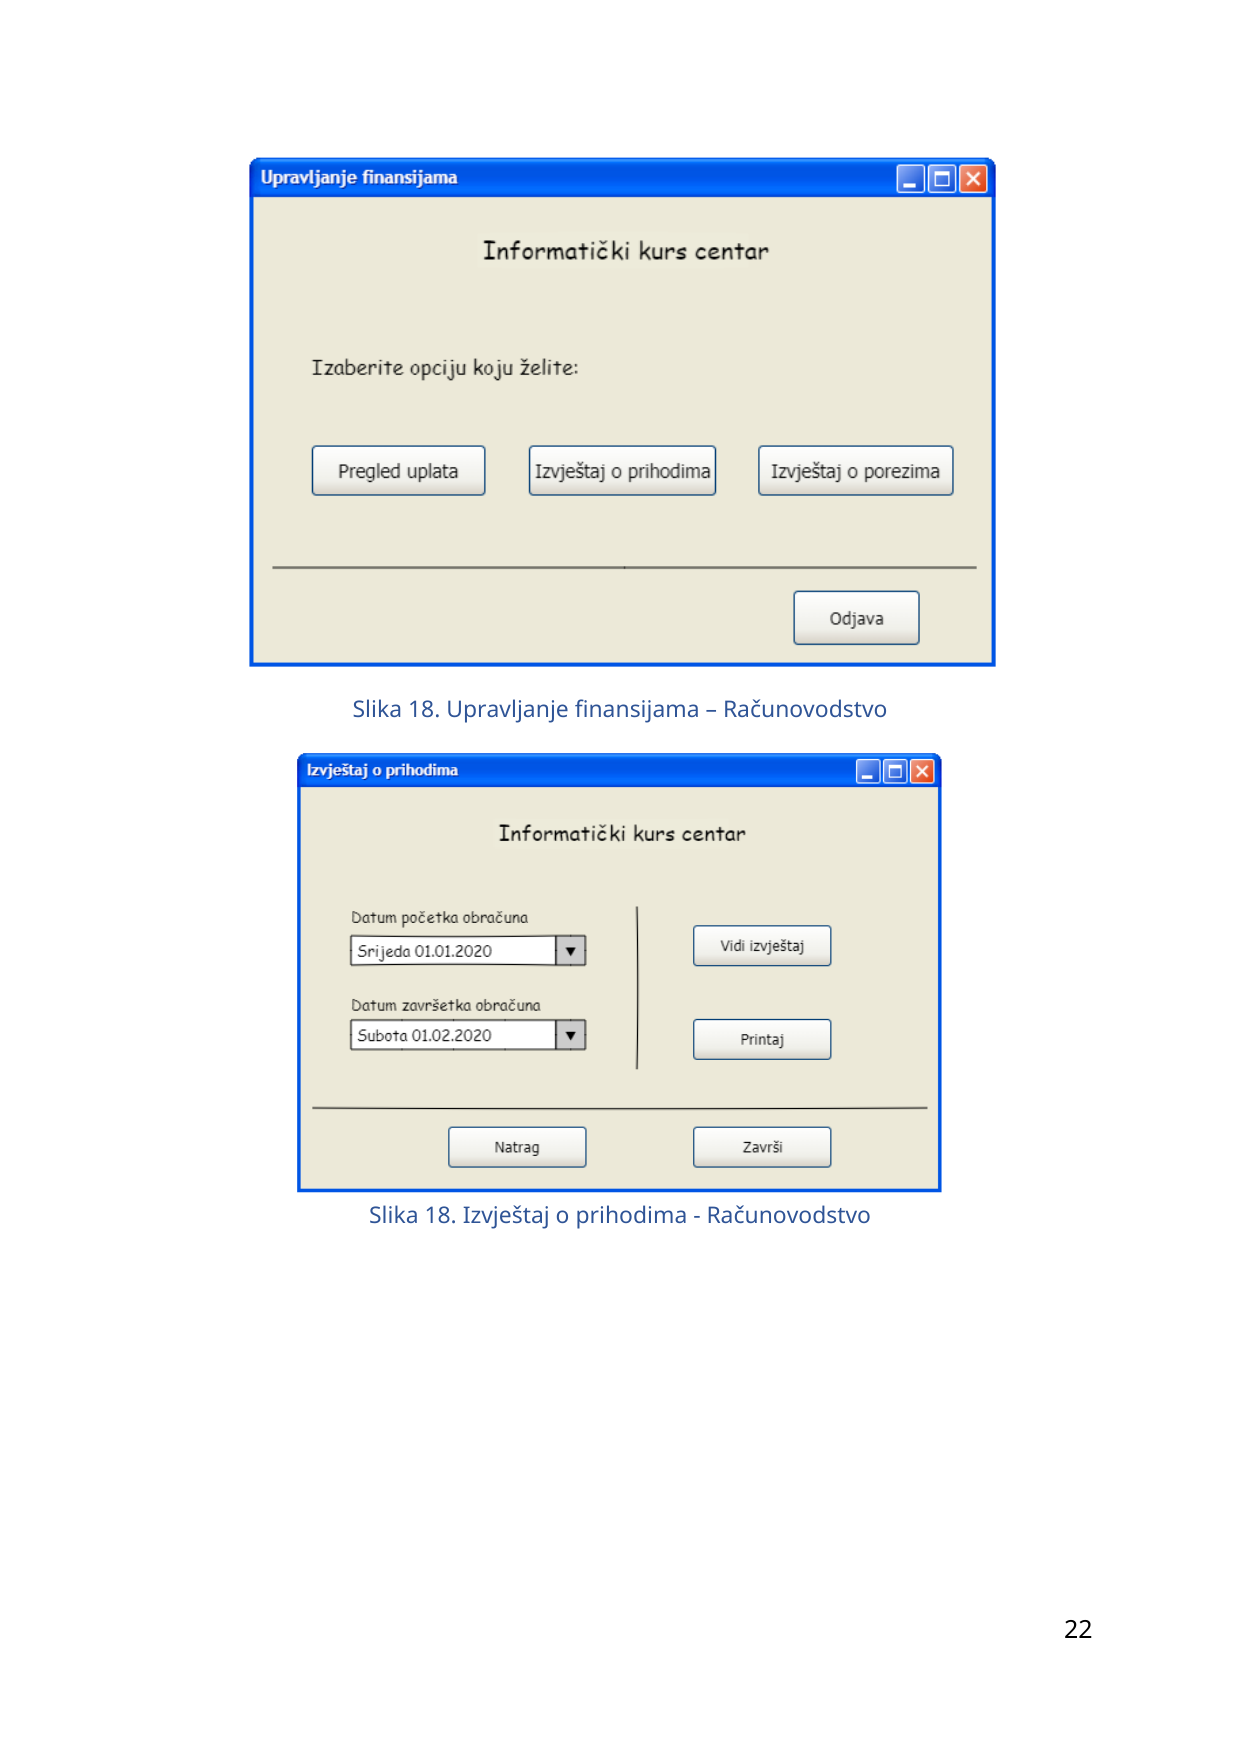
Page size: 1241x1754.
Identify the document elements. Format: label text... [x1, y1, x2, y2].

text Slika 18. Izvještaj o prihodima - Računovodstvo [148, 1199, 1092, 1230]
picture [236, 147, 1004, 675]
picture [289, 745, 951, 1197]
text Slika 18. Upravljanje finansijama – Računovodstvo [148, 693, 1092, 725]
